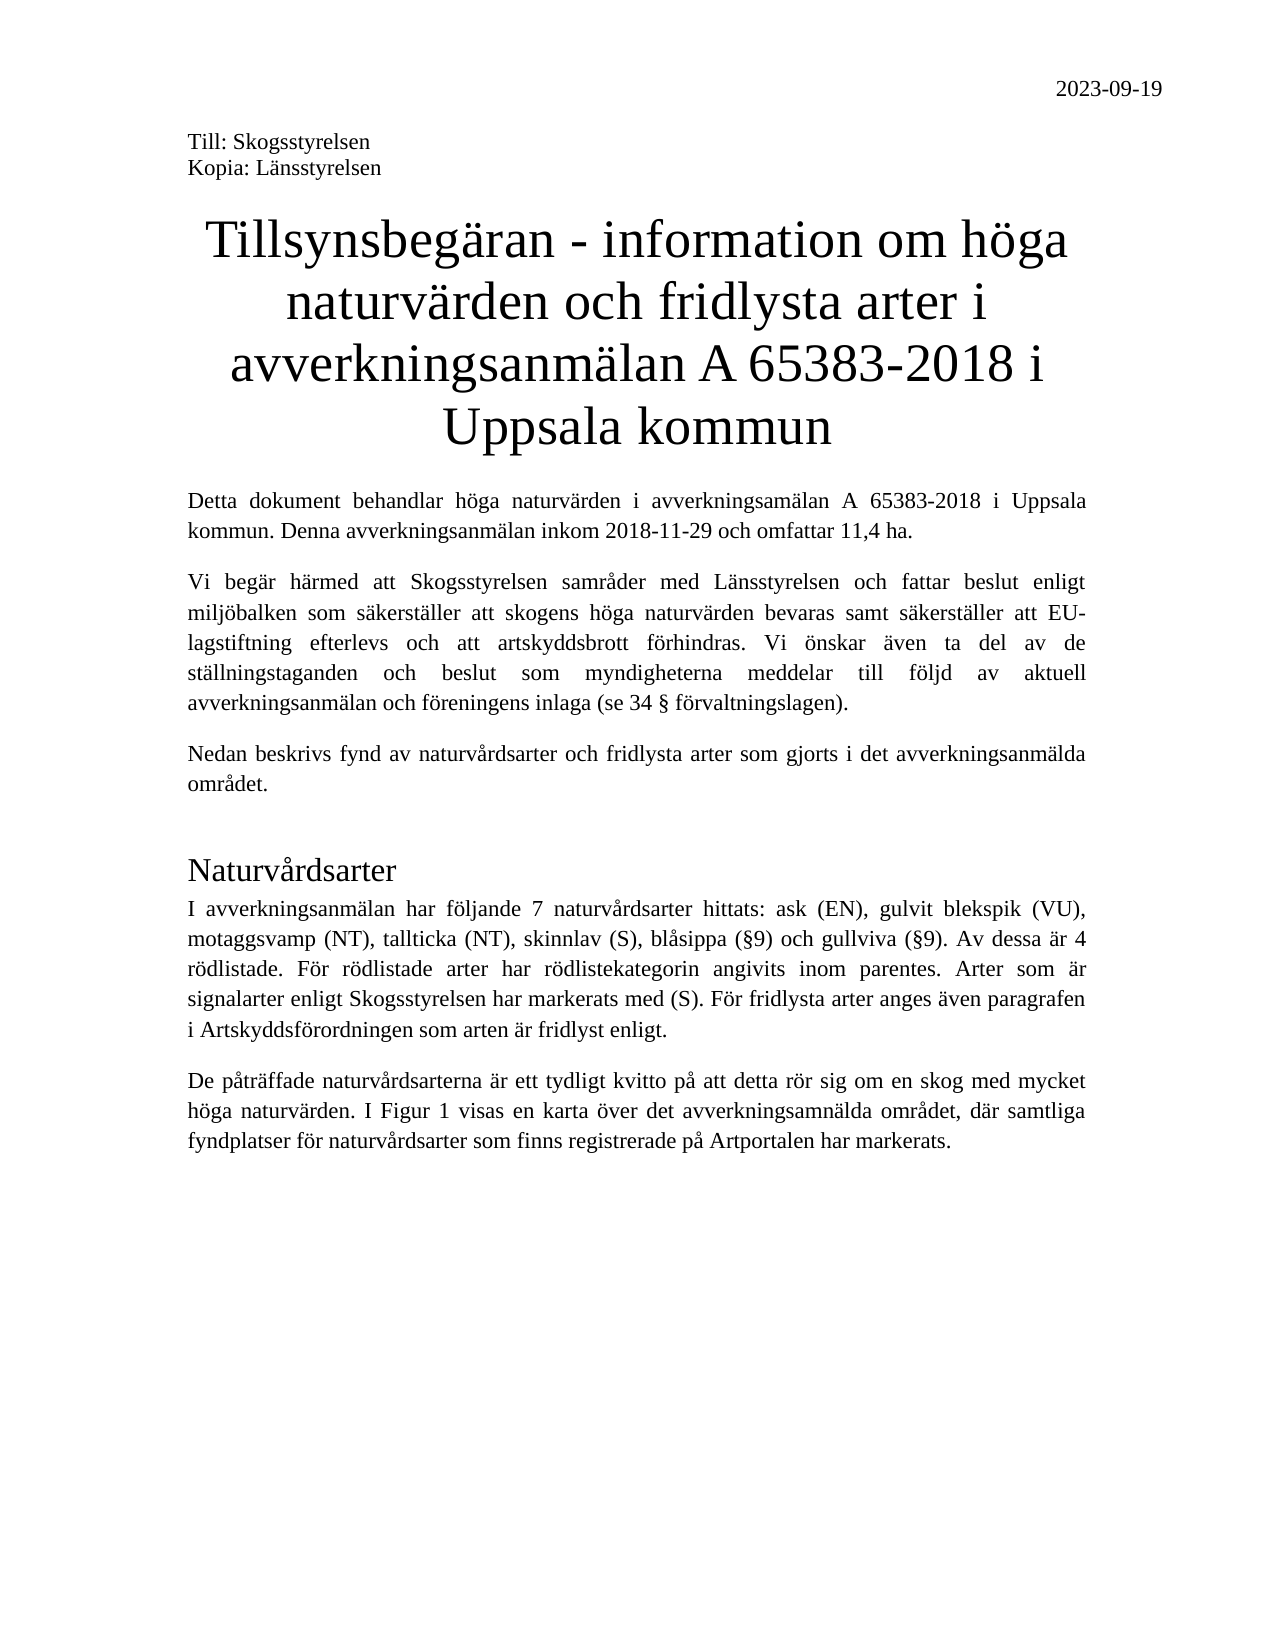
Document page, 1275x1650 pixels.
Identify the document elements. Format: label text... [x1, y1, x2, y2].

subtitle Naturvårdsarter [187, 851, 1087, 889]
text Detta dokument behandlar höga naturvärden i avverkningsamälan A 65383-2018 i Uppsala kommun. Denna avverkningsanmälan inkom 2018-11-29 och omfattar 11,4 ha. [187, 487, 1087, 544]
text Nedan beskrivs fynd av naturvårdsarter och fridlysta arter som gjorts i det avverkningsanmälda området. [187, 740, 1087, 797]
text I avverkningsanmälan har följande 7 naturvårdsarter hittats: ask (EN), gulvit blekspik (VU), motaggsvamp (NT), tallticka (NT), skinnlav (S), blåsippa (§9) och gullviva (§9). Av dessa är 4 rödlistade. För rödlistade arter har rödlistekategorin angivits inom parentes. Arter som är signalarter enligt Skogsstyrelsen har markerats med (S). För fridlysta arter anges även paragrafen i Artskyddsförordningen som arten är fridlyst enligt. [187, 895, 1087, 1042]
text De påträffade naturvårdsarterna är ett tydligt kvitto på att detta rör sig om en skog med mycket höga naturvärden. I Figur 1 visas en karta över det avverkningsamnälda området, där samtliga fyndplatser för naturvårdsarter som finns registrerade på Artportalen har markerats. [187, 1067, 1087, 1153]
text Vi begär härmed att Skogsstyrelsen samråder med Länsstyrelsen och fattar beslut enligt miljöbalken som säkerställer att skogens höga naturvärden bevaras samt säkerställer att EU-lagstiftning efterlevs och att artskyddsbrott förhindras. Vi önskar även ta del av de ställningstaganden och beslut som myndigheterna meddelar till följd av aktuell avverkningsanmälan och föreningens inlaga (se 34 § förvaltningslagen). [187, 568, 1087, 716]
title Tillsynsbegäran - information om höga naturvärden och fridlysta arter i avverkningsanmälan A 65383-2018 i Uppsala kommun [187, 207, 1087, 456]
